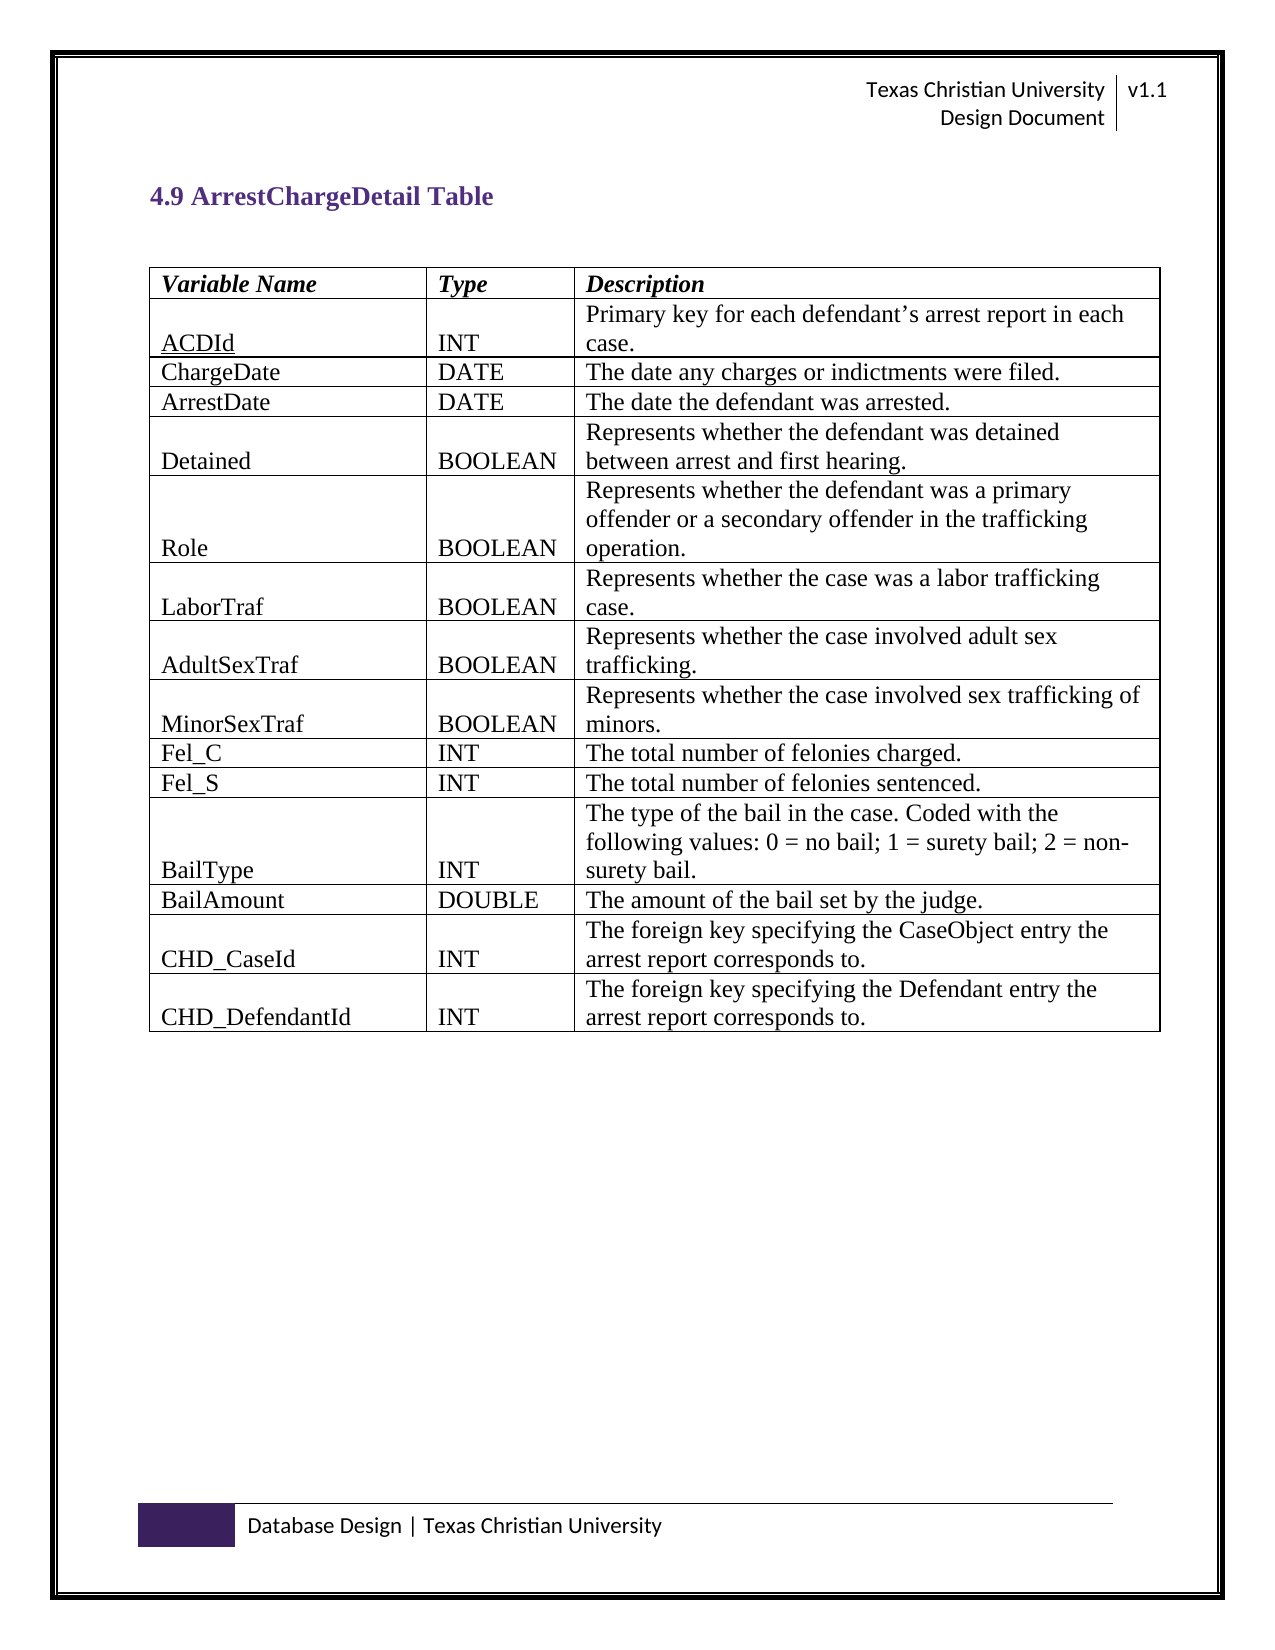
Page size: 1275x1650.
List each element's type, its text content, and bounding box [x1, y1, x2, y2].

table_cell ArrestDate [150, 387, 426, 416]
table_cell INT [427, 768, 574, 797]
table_cell BOOLEAN [427, 680, 574, 737]
table_cell The type of the bail in the case. Coded with the following values: 0 = no bail; 1 = surety bail; 2 = non-surety bail. [575, 798, 1159, 884]
table_cell INT [427, 915, 574, 973]
table_cell Fel_C [150, 739, 426, 767]
table_cell The foreign key specifying the Defendant entry the arrest report corresponds to. [575, 974, 1159, 1031]
table_cell BailType [150, 798, 426, 884]
table_header Description [575, 268, 1159, 298]
table_cell Represents whether the defendant was a primary offender or a secondary offender in the trafficking operation. [575, 476, 1159, 562]
table_cell Represents whether the defendant was detained between arrest and first hearing. [575, 417, 1159, 474]
table_cell Detained [150, 417, 426, 474]
table_header Type [427, 268, 574, 298]
table_cell LaborTraf [150, 563, 426, 620]
table_cell The total number of felonies charged. [575, 739, 1159, 767]
table_cell Fel_S [150, 768, 426, 797]
table_cell MinorSexTraf [150, 680, 426, 737]
subtitle 4.9 ArrestChargeDetail Table [150, 180, 1125, 211]
table_cell BailAmount [150, 885, 426, 914]
table_cell ACDId [150, 299, 426, 356]
table_cell BOOLEAN [427, 563, 574, 620]
table_cell The total number of felonies sentenced. [575, 768, 1159, 797]
table_cell The amount of the bail set by the judge. [575, 885, 1159, 914]
table_cell BOOLEAN [427, 621, 574, 679]
table_cell INT [427, 299, 574, 356]
table_cell Primary key for each defendant’s arrest report in each case. [575, 299, 1159, 356]
table_cell Represents whether the case involved adult sex trafficking. [575, 621, 1159, 679]
table_cell The date any charges or indictments were filed. [575, 358, 1159, 386]
table_cell CHD_CaseId [150, 915, 426, 973]
table_cell INT [427, 974, 574, 1031]
table_cell INT [427, 739, 574, 767]
table_cell BOOLEAN [427, 476, 574, 562]
table_cell DATE [427, 387, 574, 416]
table_cell DATE [427, 358, 574, 386]
table_cell CHD_DefendantId [150, 974, 426, 1031]
table_cell Represents whether the case was a labor trafficking case. [575, 563, 1159, 620]
table_cell The foreign key specifying the CaseObject entry the arrest report corresponds to. [575, 915, 1159, 973]
table_header Variable Name [150, 268, 426, 298]
table_cell INT [427, 798, 574, 884]
table_cell Role [150, 476, 426, 562]
table_cell The date the defendant was arrested. [575, 387, 1159, 416]
table_cell ChargeDate [150, 358, 426, 386]
table_cell BOOLEAN [427, 417, 574, 474]
table_cell DOUBLE [427, 885, 574, 914]
table_cell Represents whether the case involved sex trafficking of minors. [575, 680, 1159, 737]
table_cell AdultSexTraf [150, 621, 426, 679]
